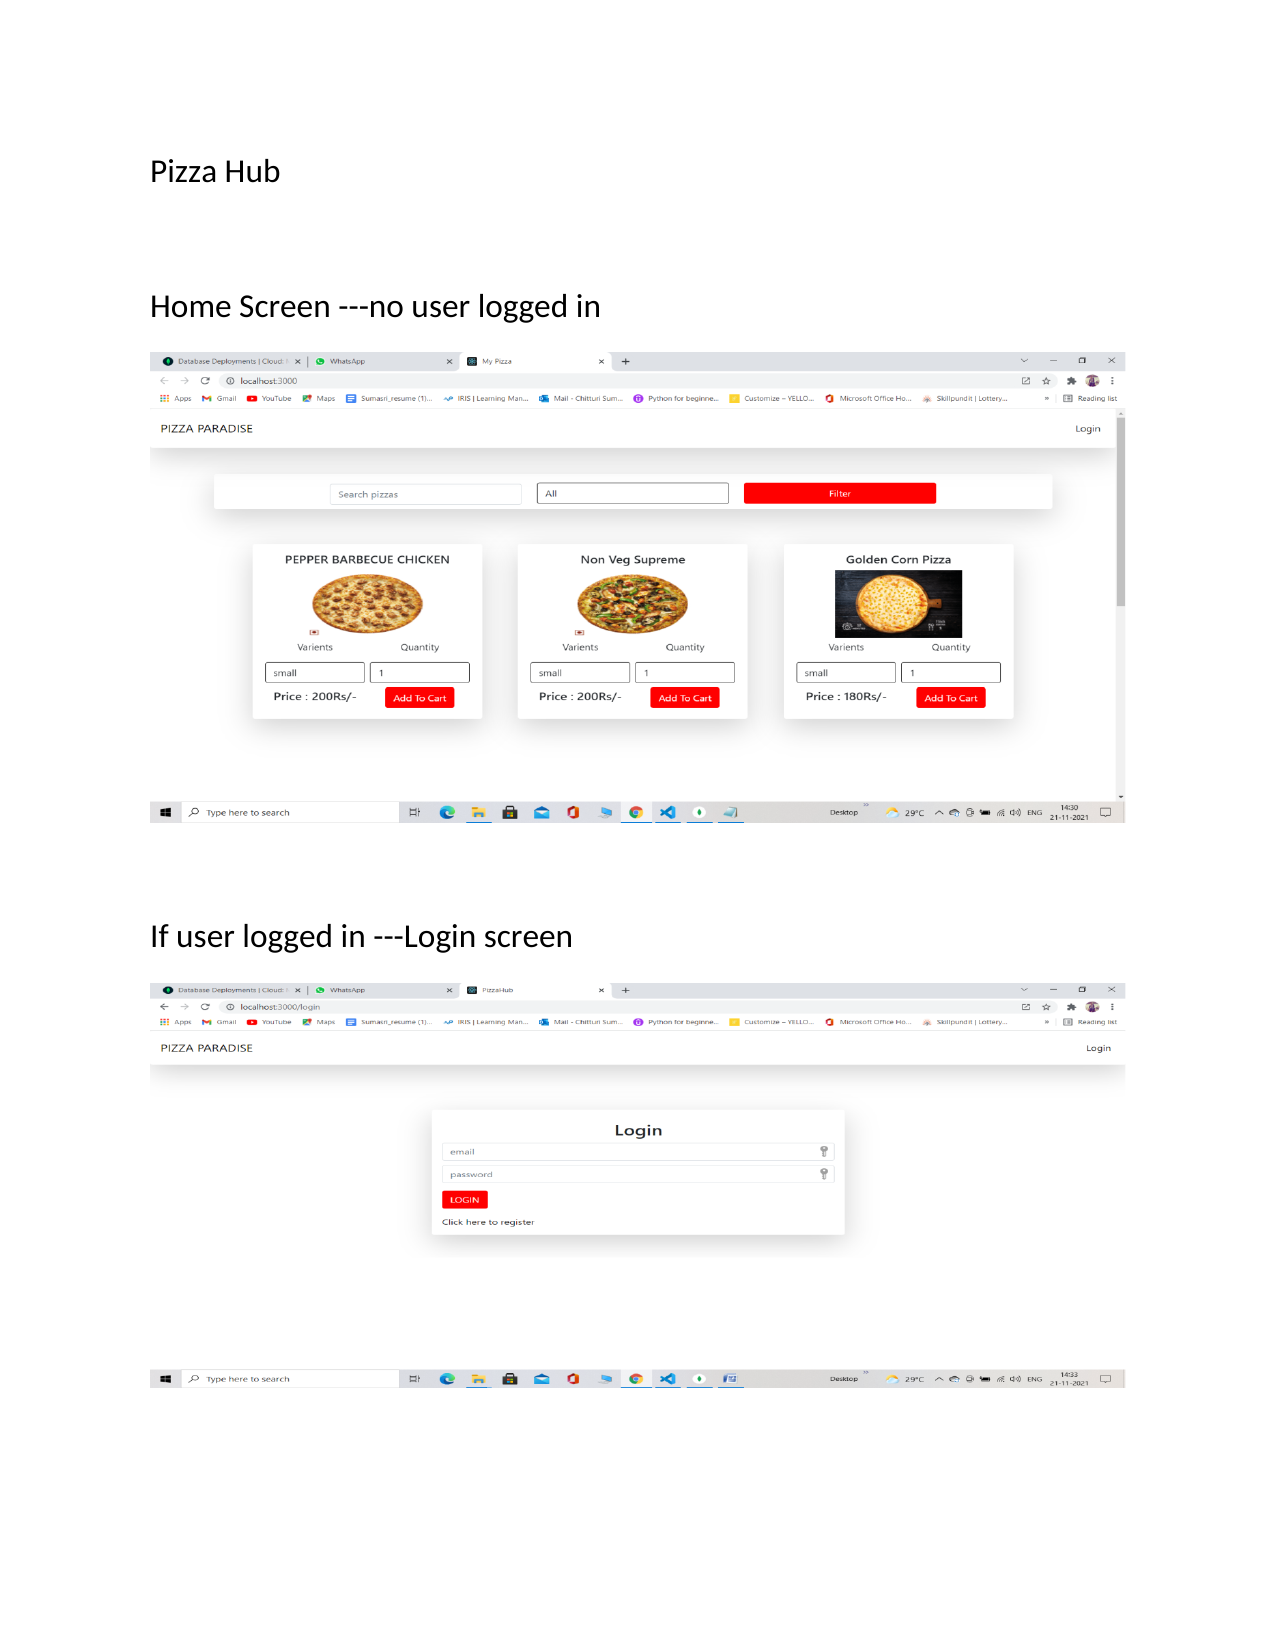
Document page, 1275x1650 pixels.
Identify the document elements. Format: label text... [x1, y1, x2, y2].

text Pizza Hub [150, 150, 1125, 191]
picture [150, 352, 1126, 823]
picture [150, 983, 1126, 1388]
text Home Screen ---no user logged in [150, 285, 1125, 326]
text If user logged in ---Login screen [150, 915, 1125, 956]
